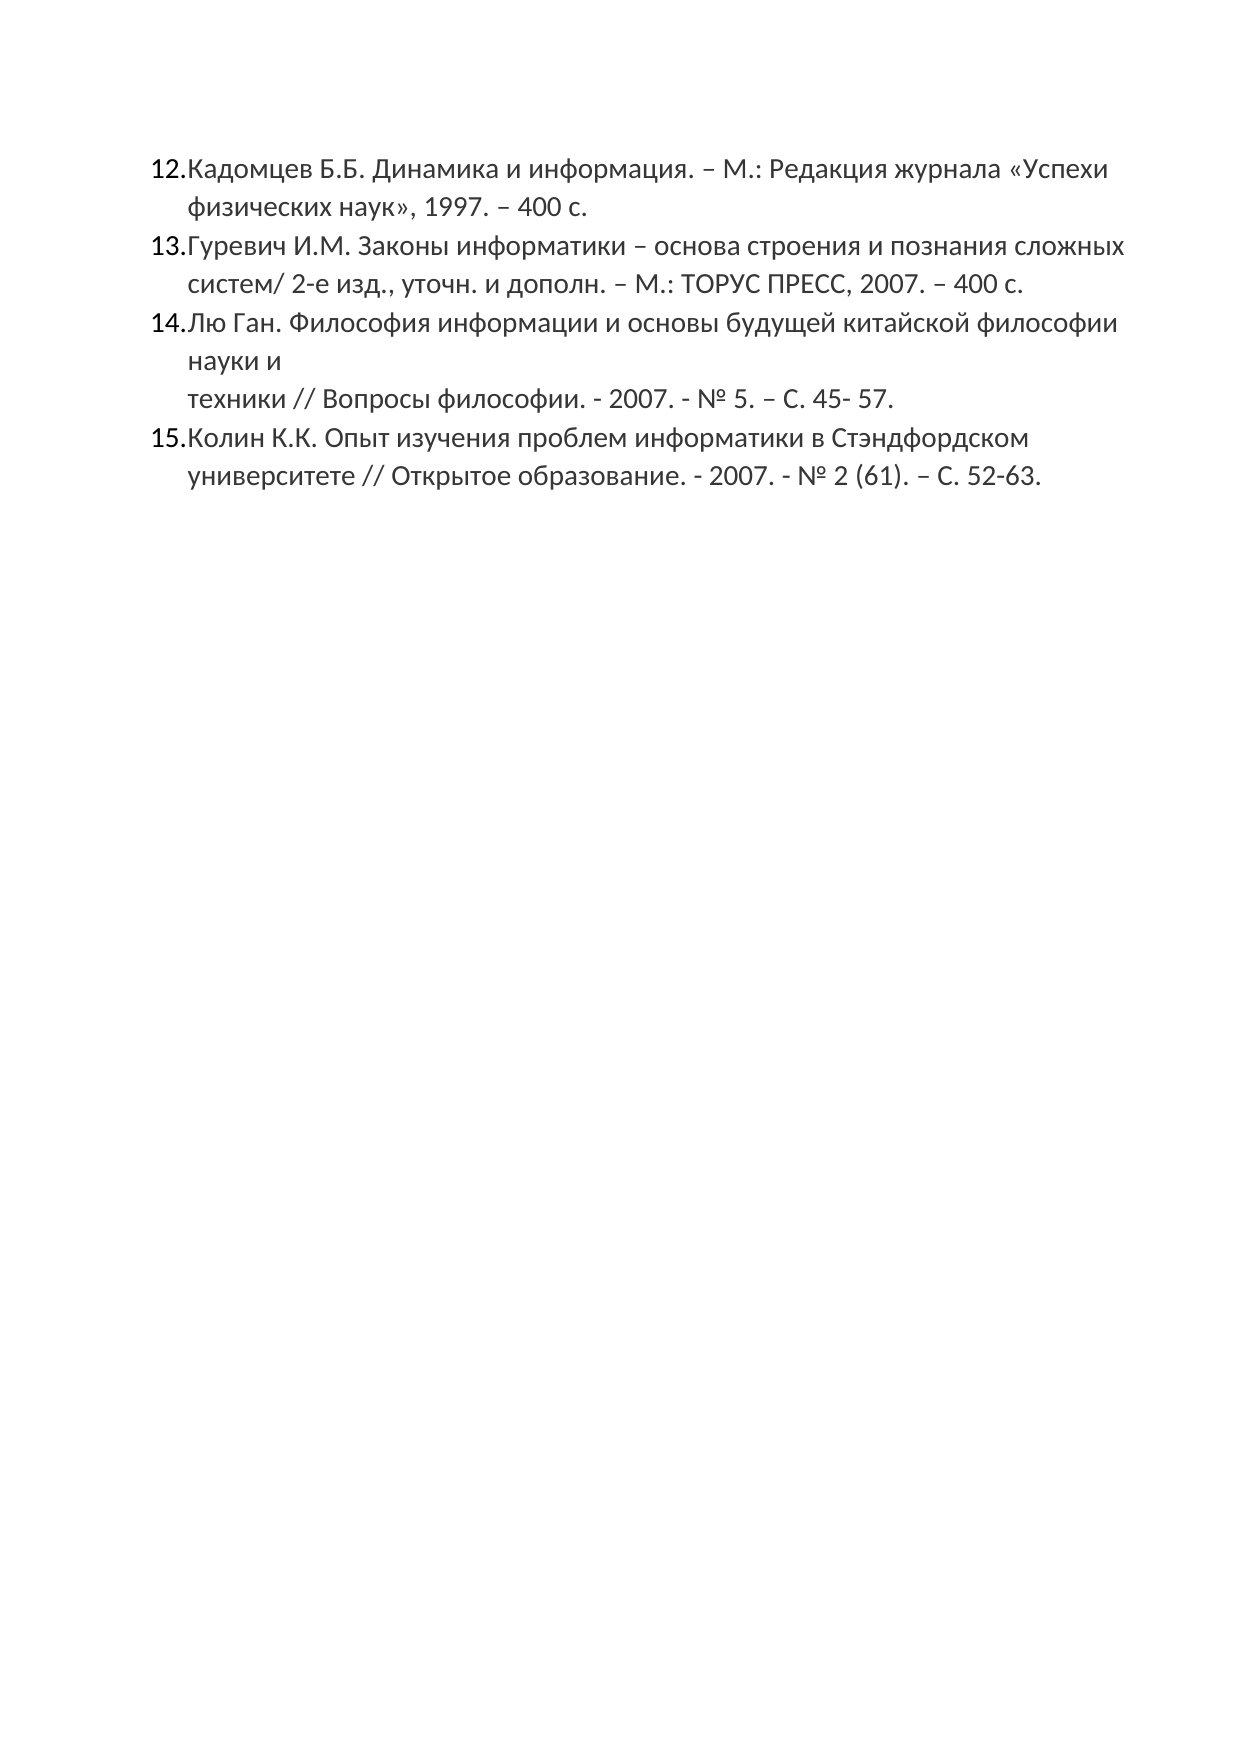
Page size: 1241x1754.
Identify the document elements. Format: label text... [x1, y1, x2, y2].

list Кадомцев Б.Б. Динамика и информация. – М.: Редакция журнала «Успехи физических наук», 1997. – 400 с. [150, 150, 1128, 224]
list Колин К.К. Опыт изучения проблем информатики в Стэндфордском университете // Открытое образование. - 2007. - № 2 (61). – С. 52-63. [150, 419, 1128, 493]
list Гуревич И.М. Законы информатики – основа строения и познания сложных систем/ 2-е изд., уточн. и дополн. – М.: ТОРУС ПРЕСС, 2007. – 400 с. [150, 227, 1128, 301]
list Лю Ган. Философия информации и основы будущей китайской философии науки и техники // Вопросы философии. - 2007. - № 5. – С. 45- 57. [150, 304, 1128, 416]
